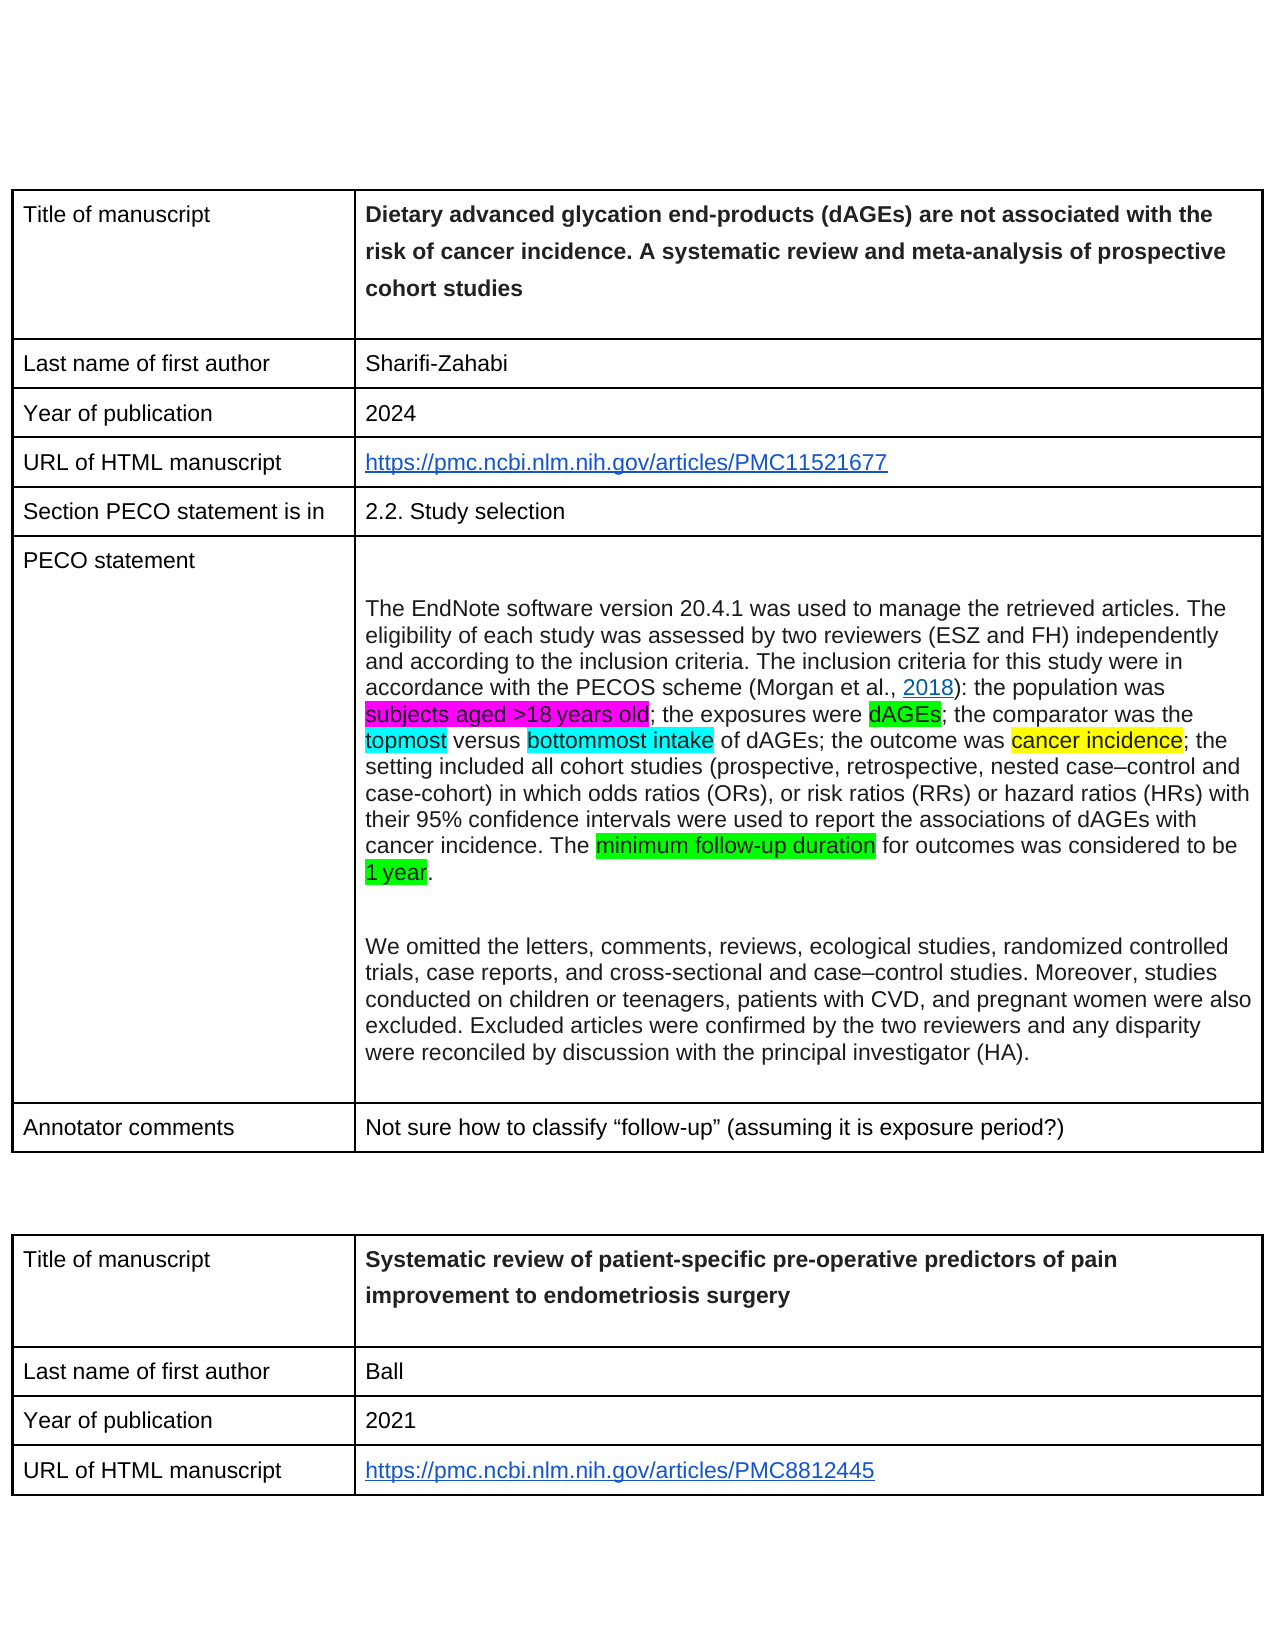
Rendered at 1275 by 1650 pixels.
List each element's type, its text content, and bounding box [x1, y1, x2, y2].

table_cell Ball [356, 1348, 1261, 1395]
table_header Title of manuscript [14, 191, 354, 338]
table_cell Not sure how to classify “follow-up” (assuming it is exposure period?) [356, 1104, 1261, 1151]
table_cell Annotator comments [14, 1104, 354, 1151]
table_cell 2.2. Study selection [356, 488, 1261, 535]
table_cell Year of publication [14, 389, 354, 436]
table_cell URL of HTML manuscript [14, 1446, 354, 1493]
table_cell 2024 [356, 389, 1261, 436]
table_cell https://pmc.ncbi.nlm.nih.gov/articles/PMC11521677 [356, 438, 1261, 486]
table_header Title of manuscript [14, 1236, 354, 1346]
table_cell PECO statement [14, 537, 354, 1102]
table_cell 2021 [356, 1397, 1261, 1444]
table_header Dietary advanced glycation end-products (dAGEs) are not associated with the risk of cancer incidence. A systematic review and meta-analysis of prospective cohort studies [356, 191, 1261, 338]
table_cell URL of HTML manuscript [14, 438, 354, 486]
table_header Systematic review of patient-specific pre-operative predictors of pain improvement to endometriosis surgery [356, 1236, 1261, 1346]
table_cell Year of publication [14, 1397, 354, 1444]
table_cell Last name of first author [14, 340, 354, 387]
table_cell Sharifi-Zahabi [356, 340, 1261, 387]
table_cell The EndNote software version 20.4.1 was used to manage the retrieved articles. The eligibility of each study was assessed by two reviewers (ESZ and FH) independently and according to the inclusion criteria. The inclusion criteria for this study were in accordance with the PECOS scheme (Morgan et al., 2018): the population was subjects aged >18 years old; the exposures were dAGEs; the comparator was the topmost versus bottommost intake of dAGEs; the outcome was cancer incidence; the setting included all cohort studies (prospective, retrospective, nested case–control and case‐cohort) in which odds ratios (ORs), or risk ratios (RRs) or hazard ratios (HRs) with their 95% confidence intervals were used to report the associations of dAGEs with cancer incidence. The minimum follow‐up duration for outcomes was considered to be 1 year. We omitted the letters, comments, reviews, ecological studies, randomized controlled trials, case reports, and cross‐sectional and case–control studies. Moreover, studies conducted on children or teenagers, patients with CVD, and pregnant women were also excluded. Excluded articles were confirmed by the two reviewers and any disparity were reconciled by discussion with the principal investigator (HA). [356, 537, 1261, 1102]
table_cell Section PECO statement is in [14, 488, 354, 535]
table_cell https://pmc.ncbi.nlm.nih.gov/articles/PMC8812445 [356, 1446, 1261, 1493]
table_cell Last name of first author [14, 1348, 354, 1395]
